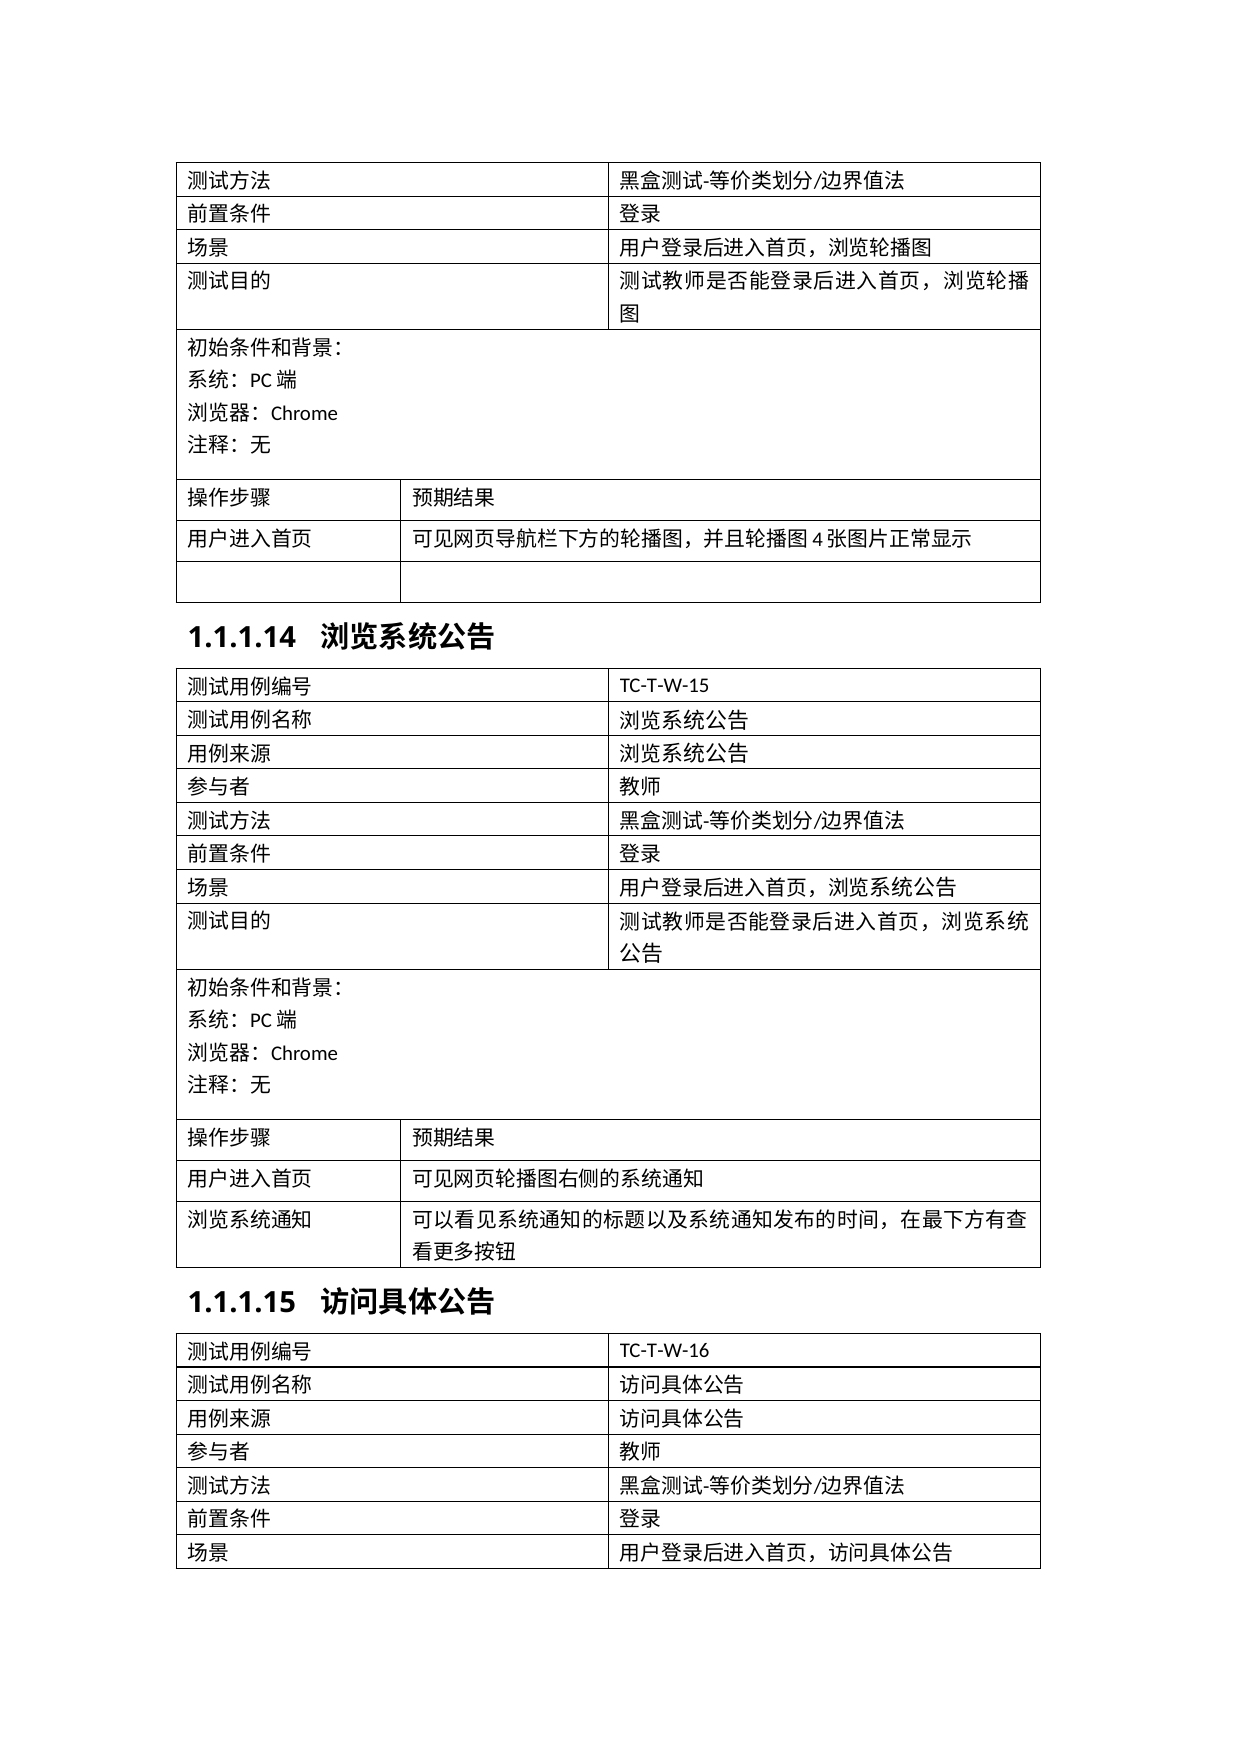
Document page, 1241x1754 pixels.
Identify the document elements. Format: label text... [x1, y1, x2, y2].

table_cell 测试方法 [177, 803, 608, 835]
table_cell 访问具体公告 [609, 1368, 1040, 1400]
table_cell 参与者 [177, 769, 608, 802]
table_cell 测试目的 [177, 904, 608, 968]
table_cell 登录 [609, 836, 1040, 869]
table_cell 登录 [609, 1502, 1040, 1534]
table_cell 测试方法 [177, 1468, 608, 1501]
table_cell 浏览系统通知 [177, 1202, 400, 1267]
table_cell 用户登录后进入首页，浏览系统公告 [609, 870, 1040, 902]
table_cell 教师 [609, 769, 1040, 802]
table_cell 访问具体公告 [609, 1401, 1040, 1433]
table_cell 测试用例名称 [177, 1368, 608, 1400]
table_cell 可见网页导航栏下方的轮播图，并且轮播图4张图片正常显示 [401, 521, 1040, 561]
table_cell 用例来源 [177, 736, 608, 768]
table_header 测试用例编号 [177, 1334, 608, 1366]
table_cell 场景 [177, 1535, 608, 1568]
table_cell 前置条件 [177, 836, 608, 869]
table_cell 操作步骤 [177, 480, 400, 520]
text 访问具体公告 [187, 1268, 1053, 1333]
table_cell [401, 562, 1040, 602]
table_cell 用户进入首页 [177, 1161, 400, 1201]
table_cell 登录 [609, 197, 1040, 229]
table_cell 预期结果 [401, 1120, 1040, 1160]
table_cell 黑盒测试-等价类划分/边界值法 [609, 1468, 1040, 1501]
table_cell 测试方法 [177, 163, 608, 196]
table_cell 可以看见系统通知的标题以及系统通知发布的时间，在最下方有查看更多按钮 [401, 1202, 1040, 1267]
table_cell 测试目的 [177, 264, 608, 329]
table_header TC-T-W-15 [609, 669, 1040, 701]
table_cell 测试教师是否能登录后进入首页，浏览轮播图 [609, 264, 1040, 329]
table_cell 用户登录后进入首页，浏览轮播图 [609, 230, 1040, 263]
table_cell 浏览系统公告 [609, 702, 1040, 735]
table_cell 浏览系统公告 [609, 736, 1040, 768]
table_cell 用例来源 [177, 1401, 608, 1433]
table_cell 前置条件 [177, 197, 608, 229]
table_cell [177, 562, 400, 602]
table_cell 场景 [177, 870, 608, 902]
table_cell 黑盒测试-等价类划分/边界值法 [609, 803, 1040, 835]
table_cell 初始条件和背景： 系统：PC端 浏览器：Chrome 注释：无 [177, 330, 1040, 479]
table_cell 场景 [177, 230, 608, 263]
table_cell 前置条件 [177, 1502, 608, 1534]
table_cell 预期结果 [401, 480, 1040, 520]
table_cell 黑盒测试-等价类划分/边界值法 [609, 163, 1040, 196]
table_cell 测试用例名称 [177, 702, 608, 735]
table_cell 测试教师是否能登录后进入首页，浏览系统公告 [609, 904, 1040, 968]
table_cell 初始条件和背景： 系统：PC端 浏览器：Chrome 注释：无 [177, 970, 1040, 1119]
table_cell 操作步骤 [177, 1120, 400, 1160]
table_header 测试用例编号 [177, 669, 608, 701]
table_cell 可见网页轮播图右侧的系统通知 [401, 1161, 1040, 1201]
table_header TC-T-W-16 [609, 1334, 1040, 1366]
table_cell 参与者 [177, 1435, 608, 1467]
table_cell 用户进入首页 [177, 521, 400, 561]
text 浏览系统公告 [187, 603, 1053, 668]
table_cell 用户登录后进入首页，访问具体公告 [609, 1535, 1040, 1568]
table_cell 教师 [609, 1435, 1040, 1467]
